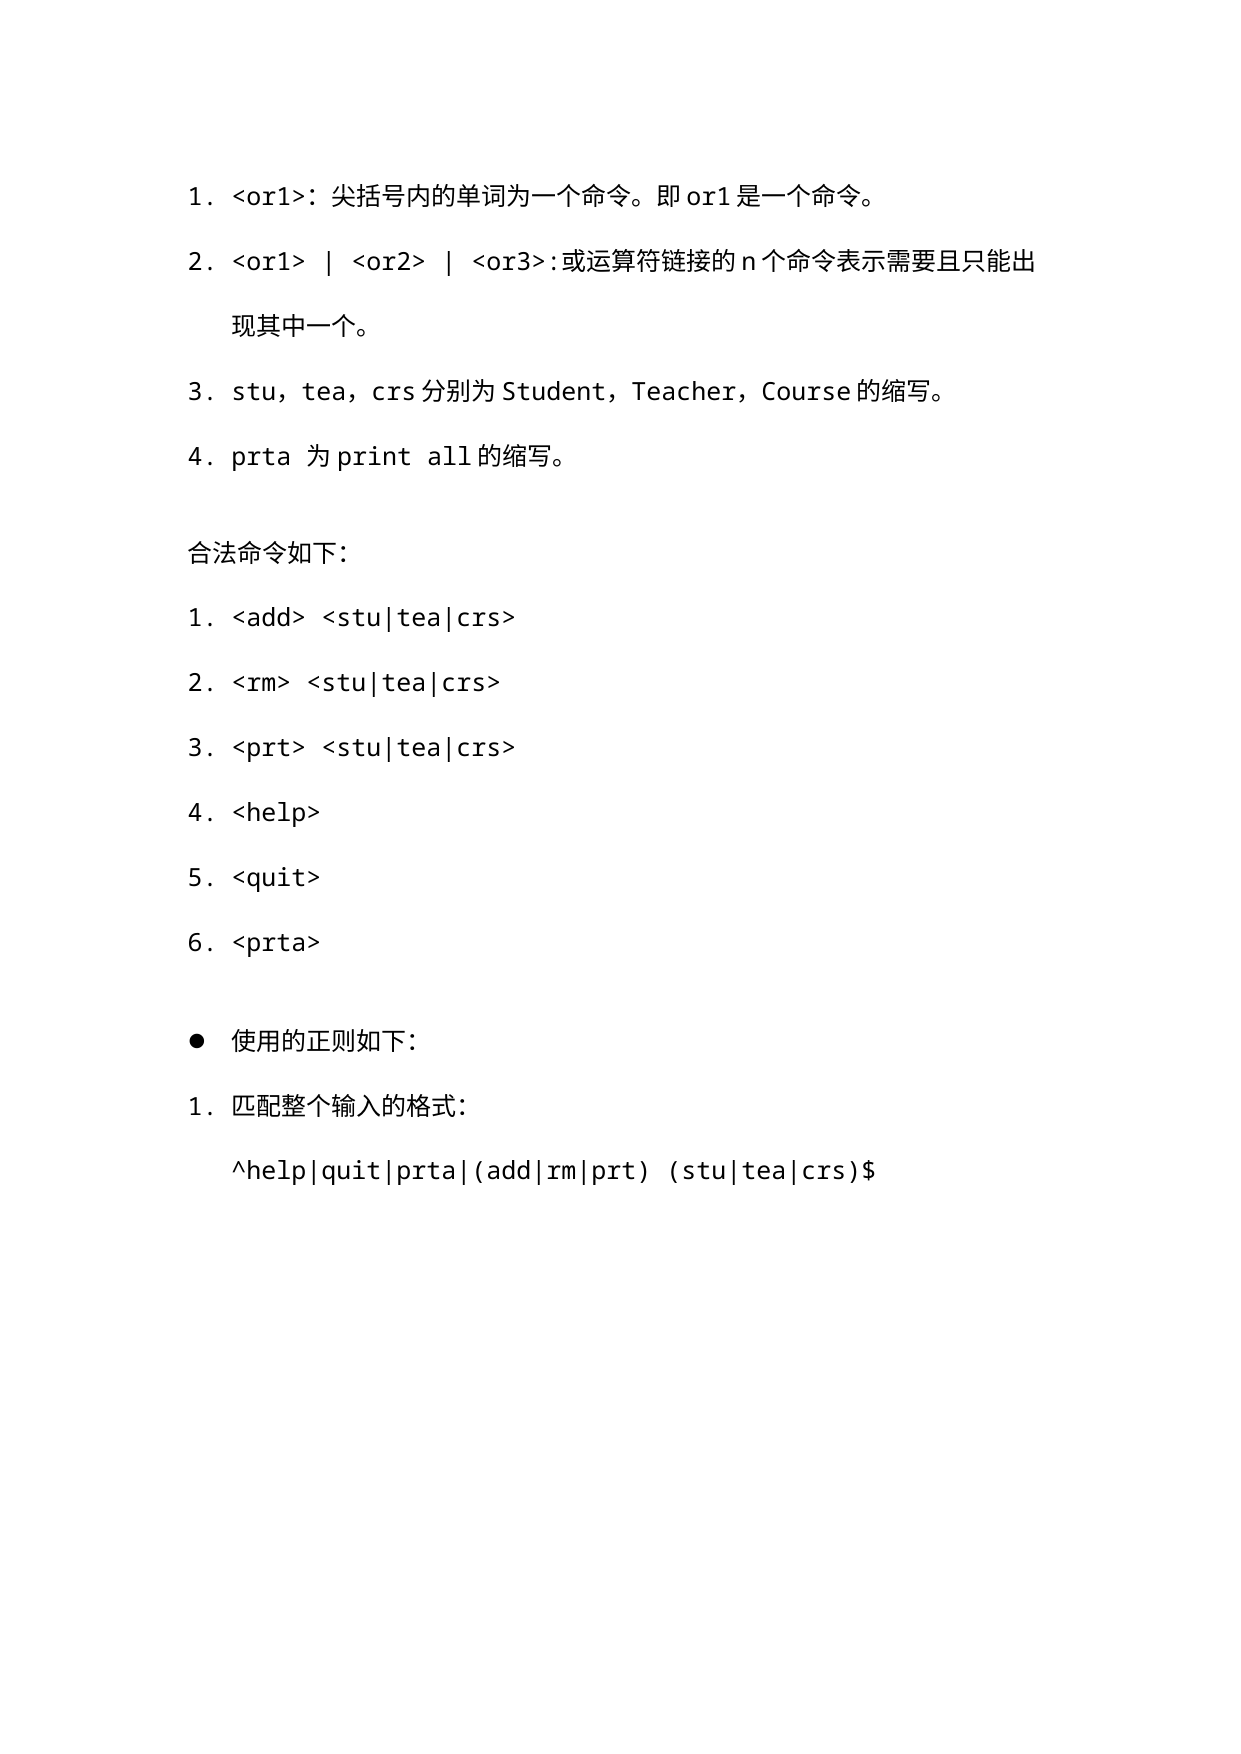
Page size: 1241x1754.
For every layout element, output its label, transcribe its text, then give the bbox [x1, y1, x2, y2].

list <prta> [187, 909, 1053, 974]
list <or1>：尖括号内的单词为一个命令。即or1是一个命令。 [187, 162, 1053, 227]
list 使用的正则如下： [187, 1007, 1053, 1072]
text ^help|quit|prta|(add|rm|prt) (stu|tea|crs)$ [187, 1137, 1053, 1202]
list <add> <stu|tea|crs> [187, 584, 1053, 649]
list <rm> <stu|tea|crs> [187, 649, 1053, 714]
text 合法命令如下： [187, 519, 1053, 584]
list stu，tea，crs分别为Student，Teacher，Course的缩写。 [187, 357, 1053, 422]
list 匹配整个输入的格式： [187, 1072, 1053, 1137]
list <prt> <stu|tea|crs> [187, 714, 1053, 779]
list <quit> [187, 844, 1053, 909]
list prta 为 print all的缩写。 [187, 422, 1053, 487]
list <help> [187, 779, 1053, 844]
list <or1> | <or2> | <or3>:或运算符链接的n个命令表示需要且只能出现其中一个。 [187, 227, 1053, 357]
